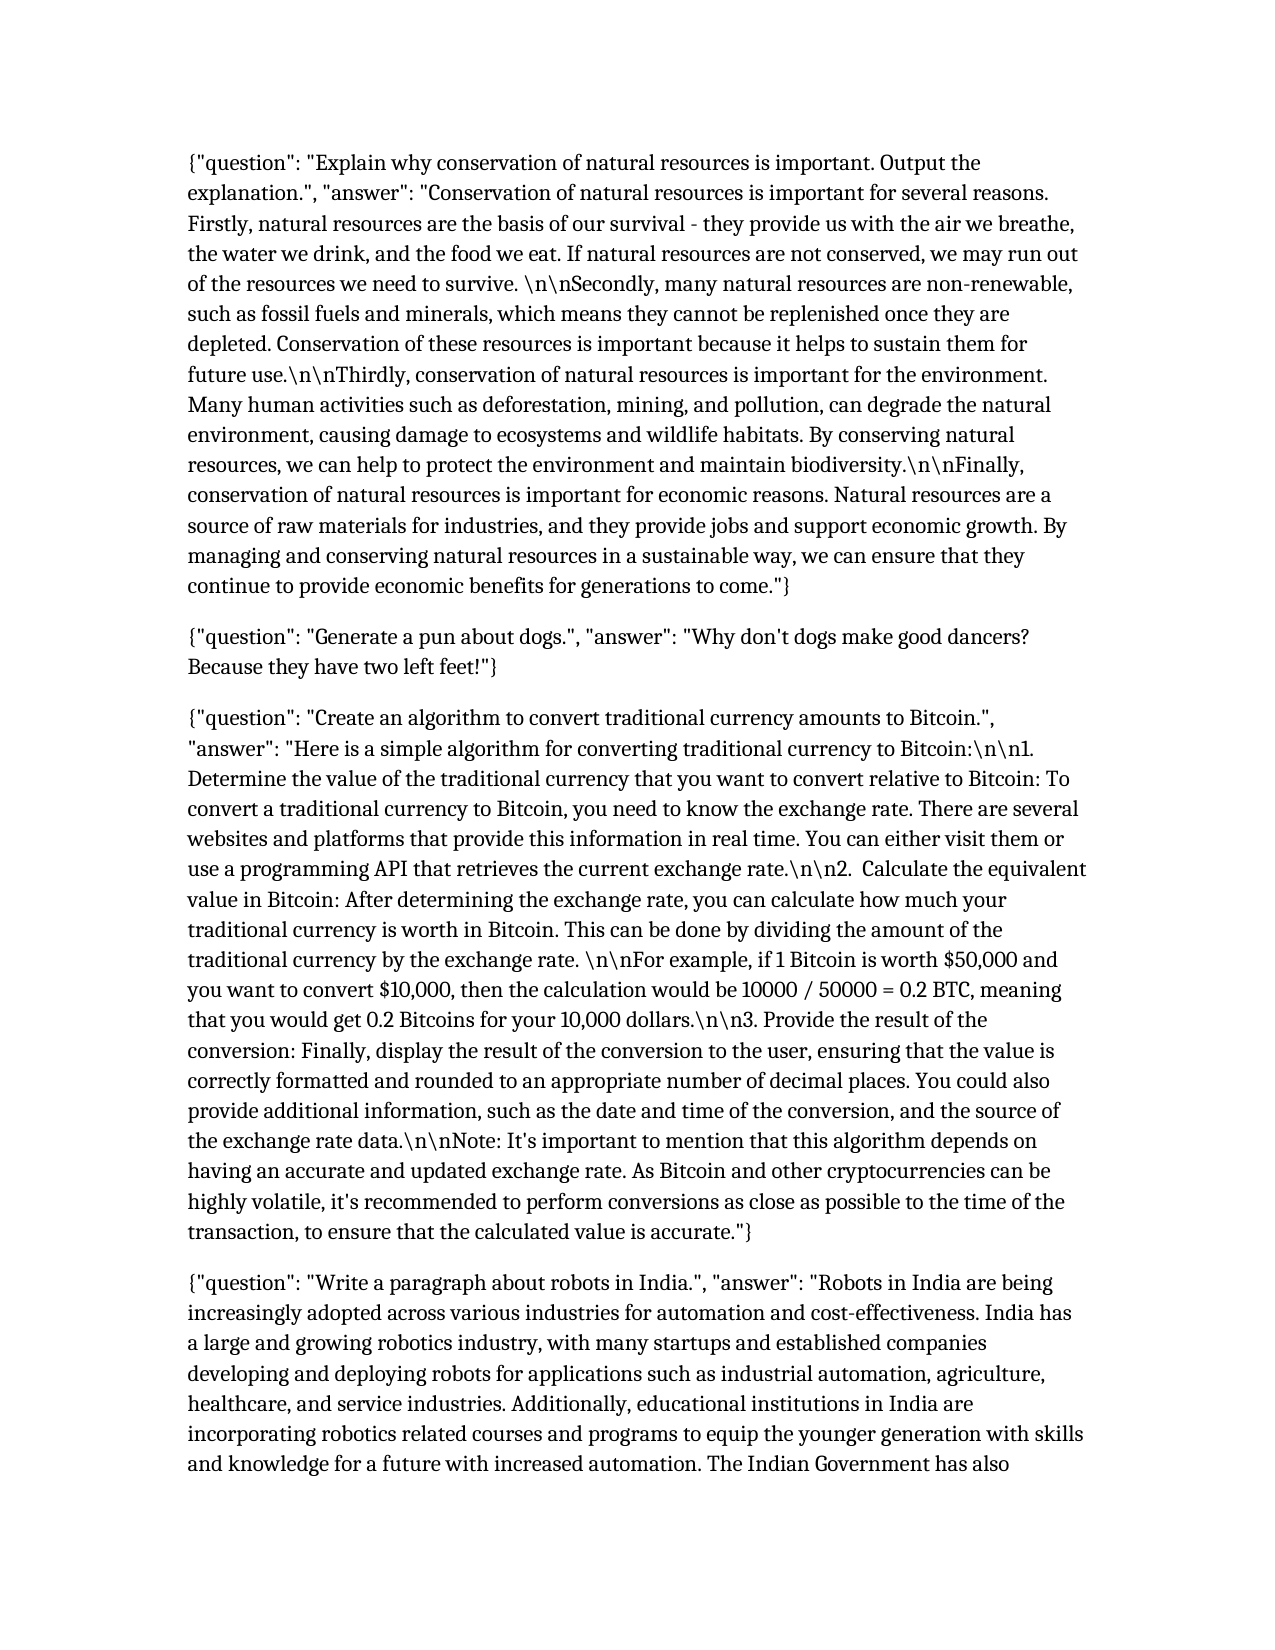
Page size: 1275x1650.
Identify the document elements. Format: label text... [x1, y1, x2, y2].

text {"question": "Create an algorithm to convert traditional currency amounts to Bitcoin.", "answer": "Here is a simple algorithm for converting traditional currency to Bitcoin:\n\n1. Determine the value of the traditional currency that you want to convert relative to Bitcoin: To convert a traditional currency to Bitcoin, you need to know the exchange rate. There are several websites and platforms that provide this information in real time. You can either visit them or use a programming API that retrieves the current exchange rate.\n\n2. Calculate the equivalent value in Bitcoin: After determining the exchange rate, you can calculate how much your traditional currency is worth in Bitcoin. This can be done by dividing the amount of the traditional currency by the exchange rate. \n\nFor example, if 1 Bitcoin is worth $50,000 and you want to convert $10,000, then the calculation would be 10000 / 50000 = 0.2 BTC, meaning that you would get 0.2 Bitcoins for your 10,000 dollars.\n\n3. Provide the result of the conversion: Finally, display the result of the conversion to the user, ensuring that the value is correctly formatted and rounded to an appropriate number of decimal places. You could also provide additional information, such as the date and time of the conversion, and the source of the exchange rate data.\n\nNote: It's important to mention that this algorithm depends on having an accurate and updated exchange rate. As Bitcoin and other cryptocurrencies can be highly volatile, it's recommended to perform conversions as close as possible to the time of the transaction, to ensure that the calculated value is accurate."} [187, 705, 1087, 1245]
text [187, 1270, 1087, 1477]
text {"question": "Generate a pun about dogs.", "answer": "Why don't dogs make good dancers? Because they have two left feet!"} [187, 624, 1087, 681]
text {"question": "Explain why conservation of natural resources is important. Output the explanation.", "answer": "Conservation of natural resources is important for several reasons. Firstly, natural resources are the basis of our survival - they provide us with the air we breathe, the water we drink, and the food we eat. If natural resources are not conserved, we may run out of the resources we need to survive. \n\nSecondly, many natural resources are non-renewable, such as fossil fuels and minerals, which means they cannot be replenished once they are depleted. Conservation of these resources is important because it helps to sustain them for future use.\n\nThirdly, conservation of natural resources is important for the environment. Many human activities such as deforestation, mining, and pollution, can degrade the natural environment, causing damage to ecosystems and wildlife habitats. By conserving natural resources, we can help to protect the environment and maintain biodiversity.\n\nFinally, conservation of natural resources is important for economic reasons. Natural resources are a source of raw materials for industries, and they provide jobs and support economic growth. By managing and conserving natural resources in a sustainable way, we can ensure that they continue to provide economic benefits for generations to come."} [187, 150, 1087, 599]
